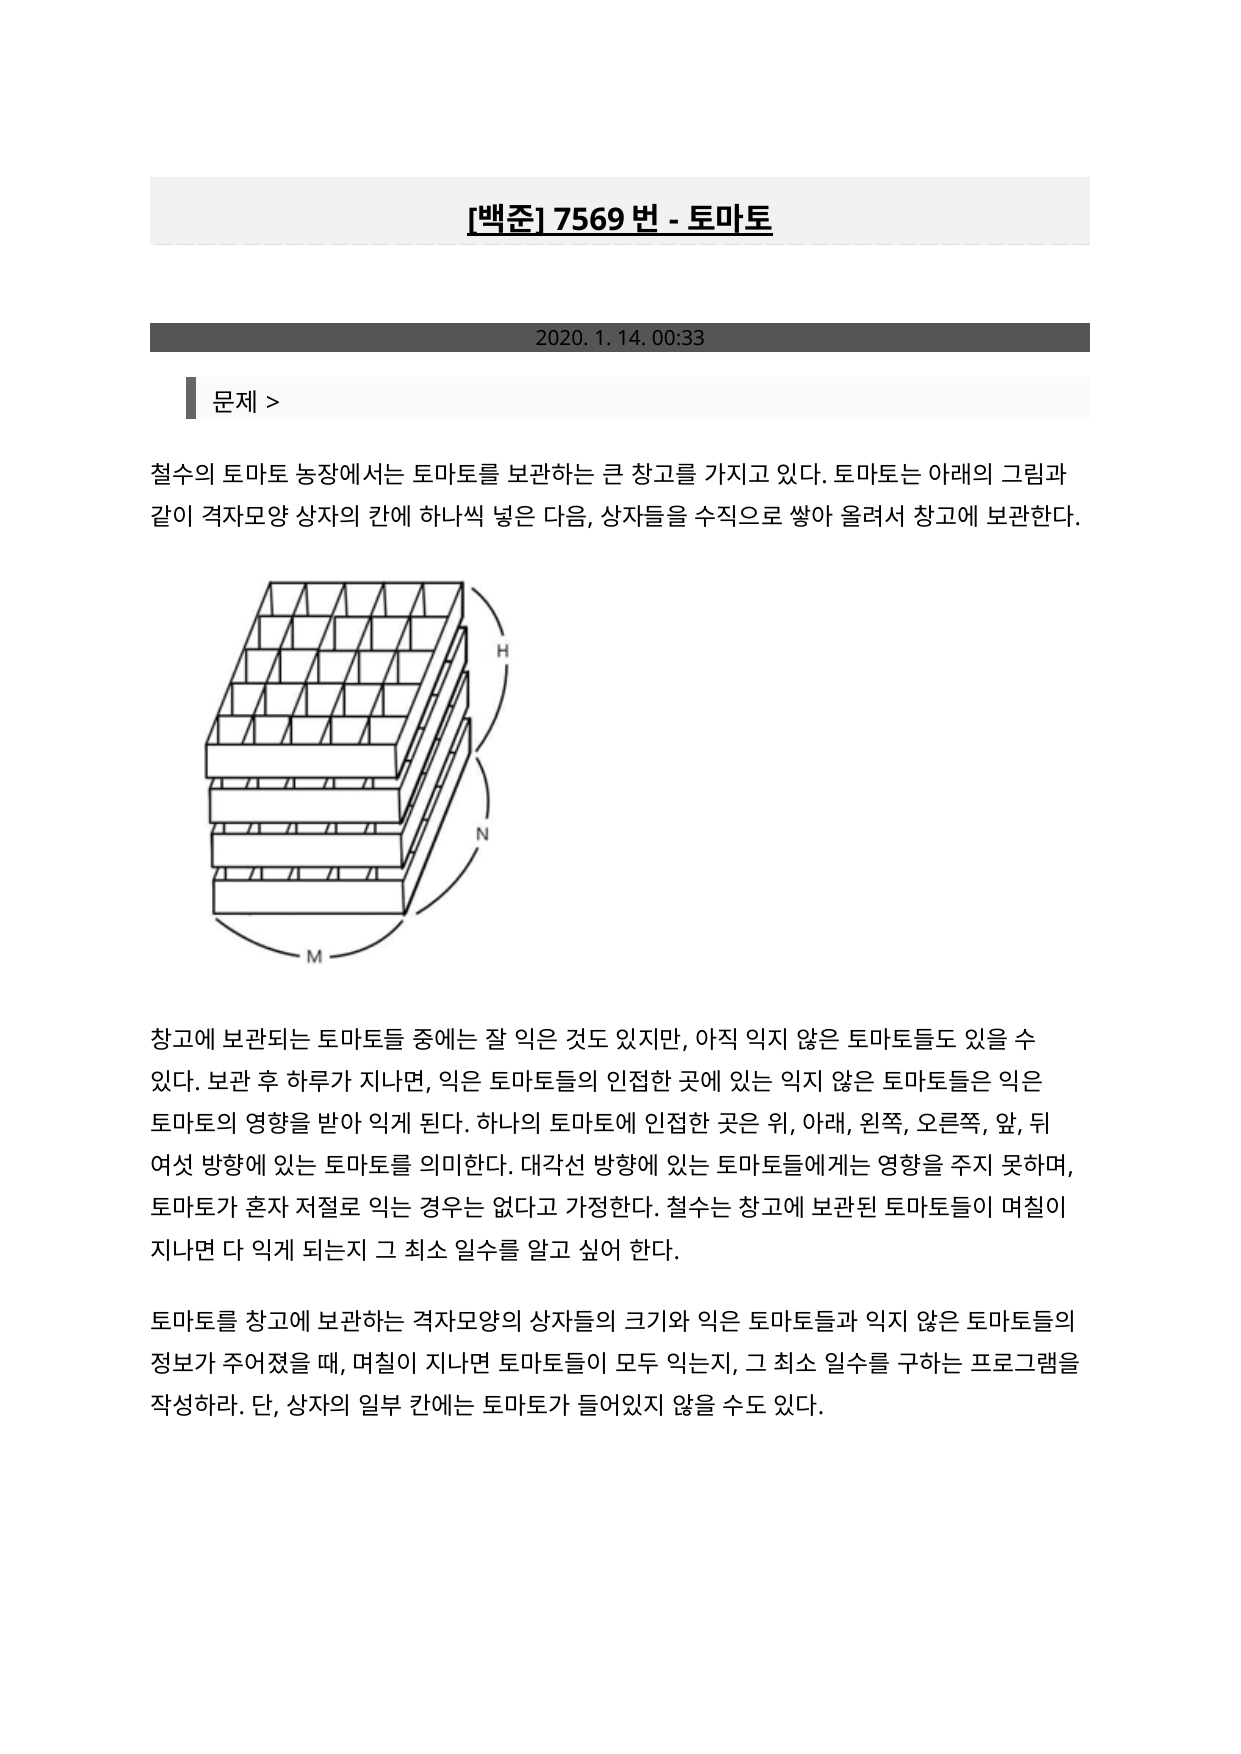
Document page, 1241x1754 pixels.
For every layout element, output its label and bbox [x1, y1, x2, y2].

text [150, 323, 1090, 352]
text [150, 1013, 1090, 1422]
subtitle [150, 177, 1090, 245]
picture [150, 561, 564, 984]
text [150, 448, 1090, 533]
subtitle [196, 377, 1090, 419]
